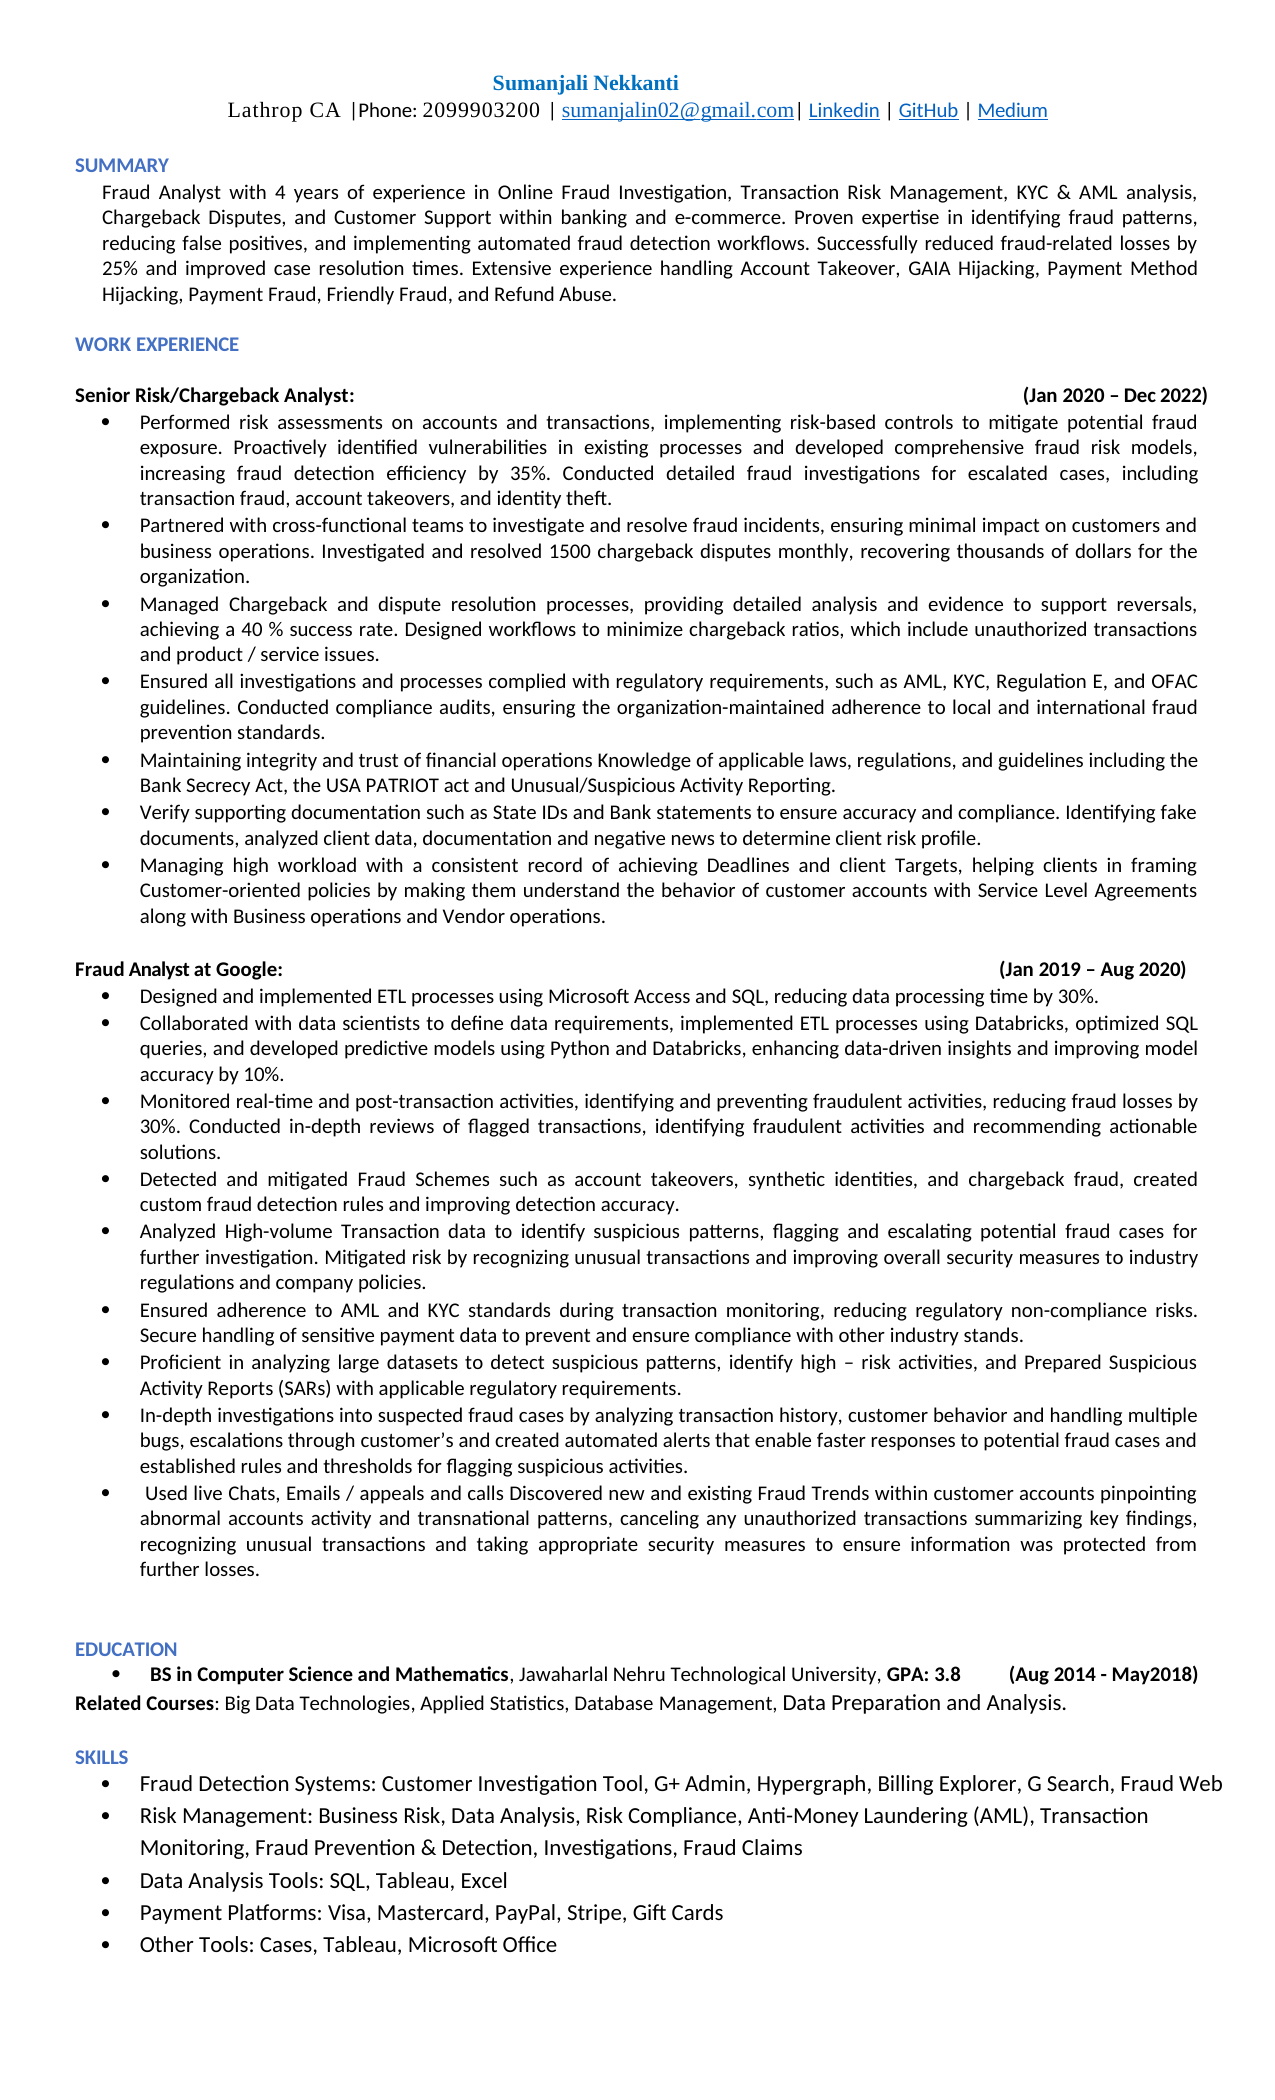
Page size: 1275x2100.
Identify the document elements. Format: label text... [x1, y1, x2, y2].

list Ensured all investigations and processes complied with regulatory requirements, such as AML, KYC, Regulation E, and OFAC guidelines. Conducted compliance audits, ensuring the organization-maintained adherence to local and international fraud prevention standards. [102, 669, 1199, 745]
list Performed risk assessments on accounts and transactions, implementing risk-based controls to mitigate potential fraud exposure. Proactively identified vulnerabilities in existing processes and developed comprehensive fraud risk models, increasing fraud detection efficiency by 35%. Conducted detailed fraud investigations for escalated cases, including transaction fraud, account takeovers, and identity theft. [102, 409, 1199, 511]
text Sumanjali Nekkanti [492, 75, 1225, 94]
list Ensured adherence to AML and KYC standards during transaction monitoring, reducing regulatory non-compliance risks. Secure handling of sensitive payment data to prevent and ensure compliance with other industry stands. [102, 1297, 1199, 1348]
list Managed Chargeback and dispute resolution processes, providing detailed analysis and evidence to support reversals, achieving a 40 % success rate. Designed workflows to minimize chargeback ratios, which include unauthorized transactions and product / service issues. [102, 591, 1199, 667]
list Data Analysis Tools: SQL, Tableau, Excel [102, 1866, 1225, 1894]
list Detected and mitigated Fraud Schemes such as account takeovers, synthetic identities, and chargeback fraud, created custom fraud detection rules and improving detection accuracy. [102, 1166, 1199, 1217]
list Risk Management: Business Risk, Data Analysis, Risk Compliance, Anti-Money Laundering (AML), Transaction Monitoring, Fraud Prevention & Detection, Investigations, Fraud Claims [102, 1801, 1225, 1862]
subtitle Senior Risk/Chargeback Analyst: (Jan 2020 – Dec 2022) [75, 382, 1225, 407]
list Verify supporting documentation such as State IDs and Bank statements to ensure accuracy and compliance. Identifying fake documents, analyzed client data, documentation and negative news to determine client risk profile. [102, 799, 1199, 850]
list Other Tools: Cases, Tableau, Microsoft Office [102, 1930, 1225, 1958]
subtitle SUMMARY [75, 152, 1225, 177]
list Analyzed High-volume Transaction data to identify suspicious patterns, flagging and escalating potential fraud cases for further investigation. Mitigated risk by recognizing unusual transactions and improving overall security measures to industry regulations and company policies. [102, 1219, 1199, 1295]
list Managing high workload with a consistent record of achieving Deadlines and client Targets, helping clients in framing Customer-oriented policies by making them understand the behavior of customer accounts with Service Level Agreements along with Business operations and Vendor operations. [102, 852, 1199, 928]
list Maintaining integrity and trust of financial operations Knowledge of applicable laws, regulations, and guidelines including the Bank Secrecy Act, the USA PATRIOT act and Unusual/Suspicious Activity Reporting. [102, 747, 1199, 798]
list Partnered with cross-functional teams to investigate and resolve fraud incidents, ensuring minimal impact on customers and business operations. Investigated and resolved 1500 chargeback disputes monthly, recovering thousands of dollars for the organization. [102, 513, 1199, 589]
text Fraud Analyst with 4 years of experience in Online Fraud Investigation, Transaction Risk Management, KYC & AML analysis, Chargeback Disputes, and Customer Support within banking and e-commerce. Proven expertise in identifying fraud patterns, reducing false positives, and implementing automated fraud detection workflows. Successfully reduced fraud-related losses by 25% and improved case resolution times. Extensive experience handling Account Takeover, GAIA Hijacking, Payment Method Hijacking, Payment Fraud, Friendly Fraud, and Refund Abuse. [102, 179, 1199, 306]
list Collaborated with data scientists to define data requirements, implemented ETL processes using Databricks, optimized SQL queries, and developed predictive models using Python and Databricks, enhancing data-driven insights and improving model accuracy by 10%. [102, 1010, 1199, 1086]
list In-depth investigations into suspected fraud cases by analyzing transaction history, customer behavior and handling multiple bugs, escalations through customer’s and created automated alerts that enable faster responses to potential fraud cases and established rules and thresholds for flagging suspicious activities. [102, 1402, 1199, 1478]
list BS in Computer Science and Mathematics, Jawaharlal Nehru Technological University, GPA: 3.8 (Aug 2014 - May2018) Related Courses: Big Data Technologies, Applied Statistics, Database Management, Data Preparation and Analysis. [75, 1661, 1201, 1716]
list Designed and implemented ETL processes using Microsoft Access and SQL, reducing data processing time by 30%. [102, 983, 1199, 1008]
text Lathrop CA |Phone: 2099903200 | sumanjalin02@gmail.com| Linkedin | GitHub | Medium [64, 97, 1211, 123]
list Payment Platforms: Visa, Mastercard, PayPal, Stripe, Gift Cards [102, 1898, 1225, 1926]
subtitle SKILLS [75, 1744, 1225, 1769]
subtitle Fraud Analyst at Google: (Jan 2019 – Aug 2020) [75, 956, 1225, 981]
list Monitored real-time and post-transaction activities, identifying and preventing fraudulent activities, reducing fraud losses by 30%. Conducted in-depth reviews of flagged transactions, identifying fraudulent activities and recommending actionable solutions. [102, 1088, 1199, 1164]
subtitle EDUCATION [75, 1636, 1225, 1661]
list Proficient in analyzing large datasets to detect suspicious patterns, identify high – risk activities, and Prepared Suspicious Activity Reports (SARs) with applicable regulatory requirements. [102, 1349, 1199, 1400]
list Used live Chats, Emails / appeals and calls Discovered new and existing Fraud Trends within customer accounts pinpointing abnormal accounts activity and transnational patterns, canceling any unauthorized transactions summarizing key findings, recognizing unusual transactions and taking appropriate security measures to ensure information was protected from further losses. [102, 1480, 1199, 1582]
list Fraud Detection Systems: Customer Investigation Tool, G+ Admin, Hypergraph, Billing Explorer, G Search, Fraud Web [102, 1769, 1225, 1797]
subtitle WORK EXPERIENCE [75, 331, 1225, 357]
